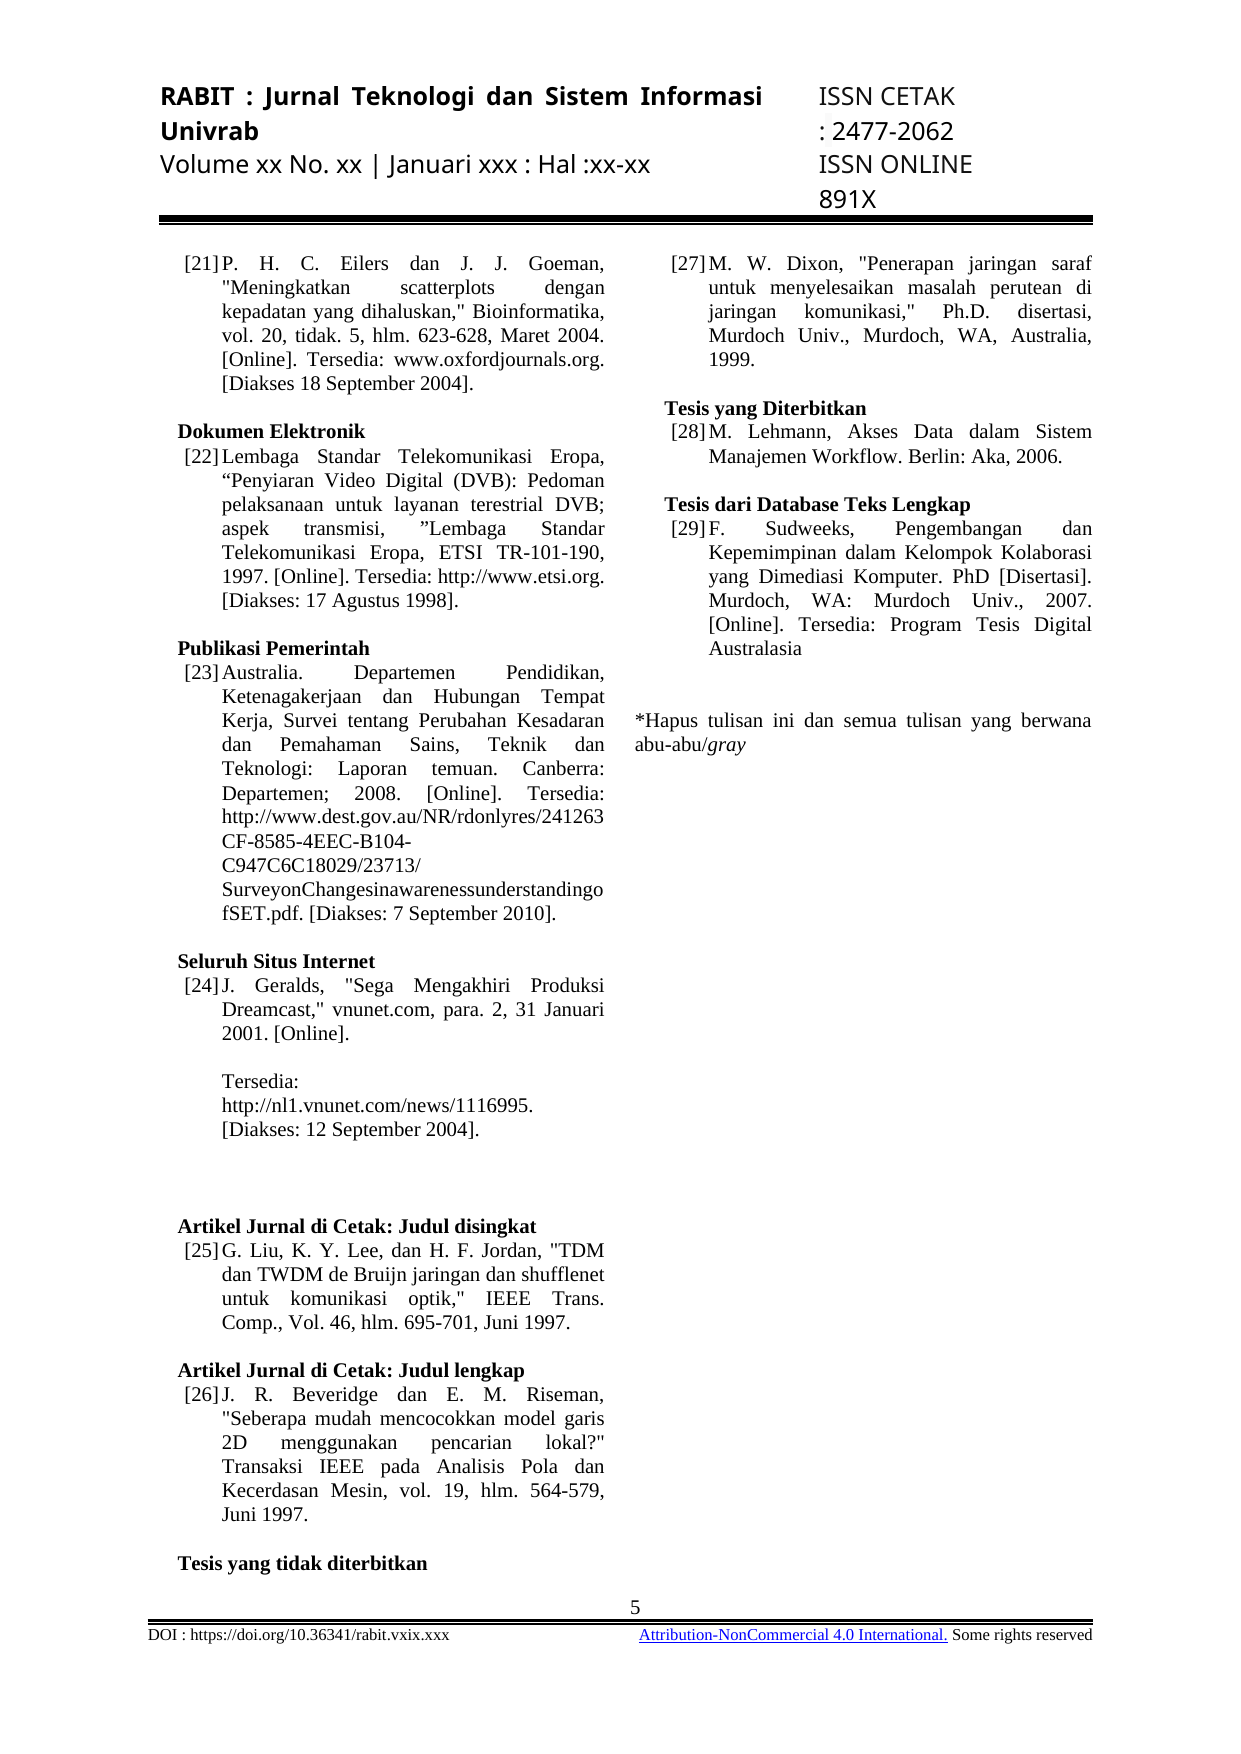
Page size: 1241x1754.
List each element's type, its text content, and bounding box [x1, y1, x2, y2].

text Artikel Jurnal di Cetak: Judul lengkap [148, 1358, 605, 1382]
text Tesis yang tidak diterbitkan [148, 1550, 605, 1574]
text Tersedia: http://nl1.vnunet.com/news/1116995. [Diakses: 12 September 2004]. [222, 1069, 605, 1141]
text Publikasi Pemerintah [148, 636, 605, 660]
text Seluruh Situs Internet [148, 949, 605, 973]
list J. Geralds, "Sega Mengakhiri Produksi Dreamcast," vnunet.com, para. 2, 31 Januari 2001. [Online]. [184, 973, 605, 1045]
list J. R. Beveridge dan E. M. Riseman, "Seberapa mudah mencocokkan model garis 2D menggunakan pencarian lokal?" Transaksi IEEE pada Analisis Pola dan Kecerdasan Mesin, vol. 19, hlm. 564-579, Juni 1997. [184, 1382, 605, 1526]
list Australia. Departemen Pendidikan, Ketenagakerjaan dan Hubungan Tempat Kerja, Survei tentang Perubahan Kesadaran dan Pemahaman Sains, Teknik dan Teknologi: Laporan temuan. Canberra: Departemen; 2008. [Online]. Tersedia: http://www.dest.gov.au/NR/rdonlyres/241263CF-8585-4EEC-B104-C947C6C18029/23713/SurveyonChangesinawarenessunderstandingofSET.pdf. [Diakses: 7 September 2010]. [184, 660, 605, 925]
text *Hapus tulisan ini dan semua tulisan yang berwana abu-abu/gray [634, 708, 1092, 756]
list G. Liu, K. Y. Lee, dan H. F. Jordan, "TDM dan TWDM de Bruijn jaringan dan shufflenet untuk komunikasi optik," IEEE Trans. Comp., Vol. 46, hlm. 695-701, Juni 1997. [184, 1238, 605, 1334]
text Dokumen Elektronik [148, 419, 605, 443]
list P. H. C. Eilers dan J. J. Goeman, "Meningkatkan scatterplots dengan kepadatan yang dihaluskan," Bioinformatika, vol. 20, tidak. 5, hlm. 623-628, Maret 2004. [Online]. Tersedia: www.oxfordjournals.org. [Diakses 18 September 2004]. [184, 251, 605, 395]
list M. W. Dixon, "Penerapan jaringan saraf untuk menyelesaikan masalah perutean di jaringan komunikasi," Ph.D. disertasi, Murdoch Univ., Murdoch, WA, Australia, 1999. [671, 251, 1092, 371]
text Tesis yang Diterbitkan [634, 395, 1092, 419]
list F. Sudweeks, Pengembangan dan Kepemimpinan dalam Kelompok Kolaborasi yang Dimediasi Komputer. PhD [Disertasi]. Murdoch, WA: Murdoch Univ., 2007. [Online]. Tersedia: Program Tesis Digital Australasia [671, 516, 1092, 660]
text Tesis dari Database Teks Lengkap [634, 492, 1092, 516]
list Lembaga Standar Telekomunikasi Eropa, “Penyiaran Video Digital (DVB): Pedoman pelaksanaan untuk layanan terestrial DVB; aspek transmisi, ”Lembaga Standar Telekomunikasi Eropa, ETSI TR-101-190, 1997. [Online]. Tersedia: http://www.etsi.org. [Diakses: 17 Agustus 1998]. [184, 443, 605, 612]
list M. Lehmann, Akses Data dalam Sistem Manajemen Workflow. Berlin: Aka, 2006. [671, 419, 1092, 468]
text Artikel Jurnal di Cetak: Judul disingkat [148, 1213, 605, 1238]
